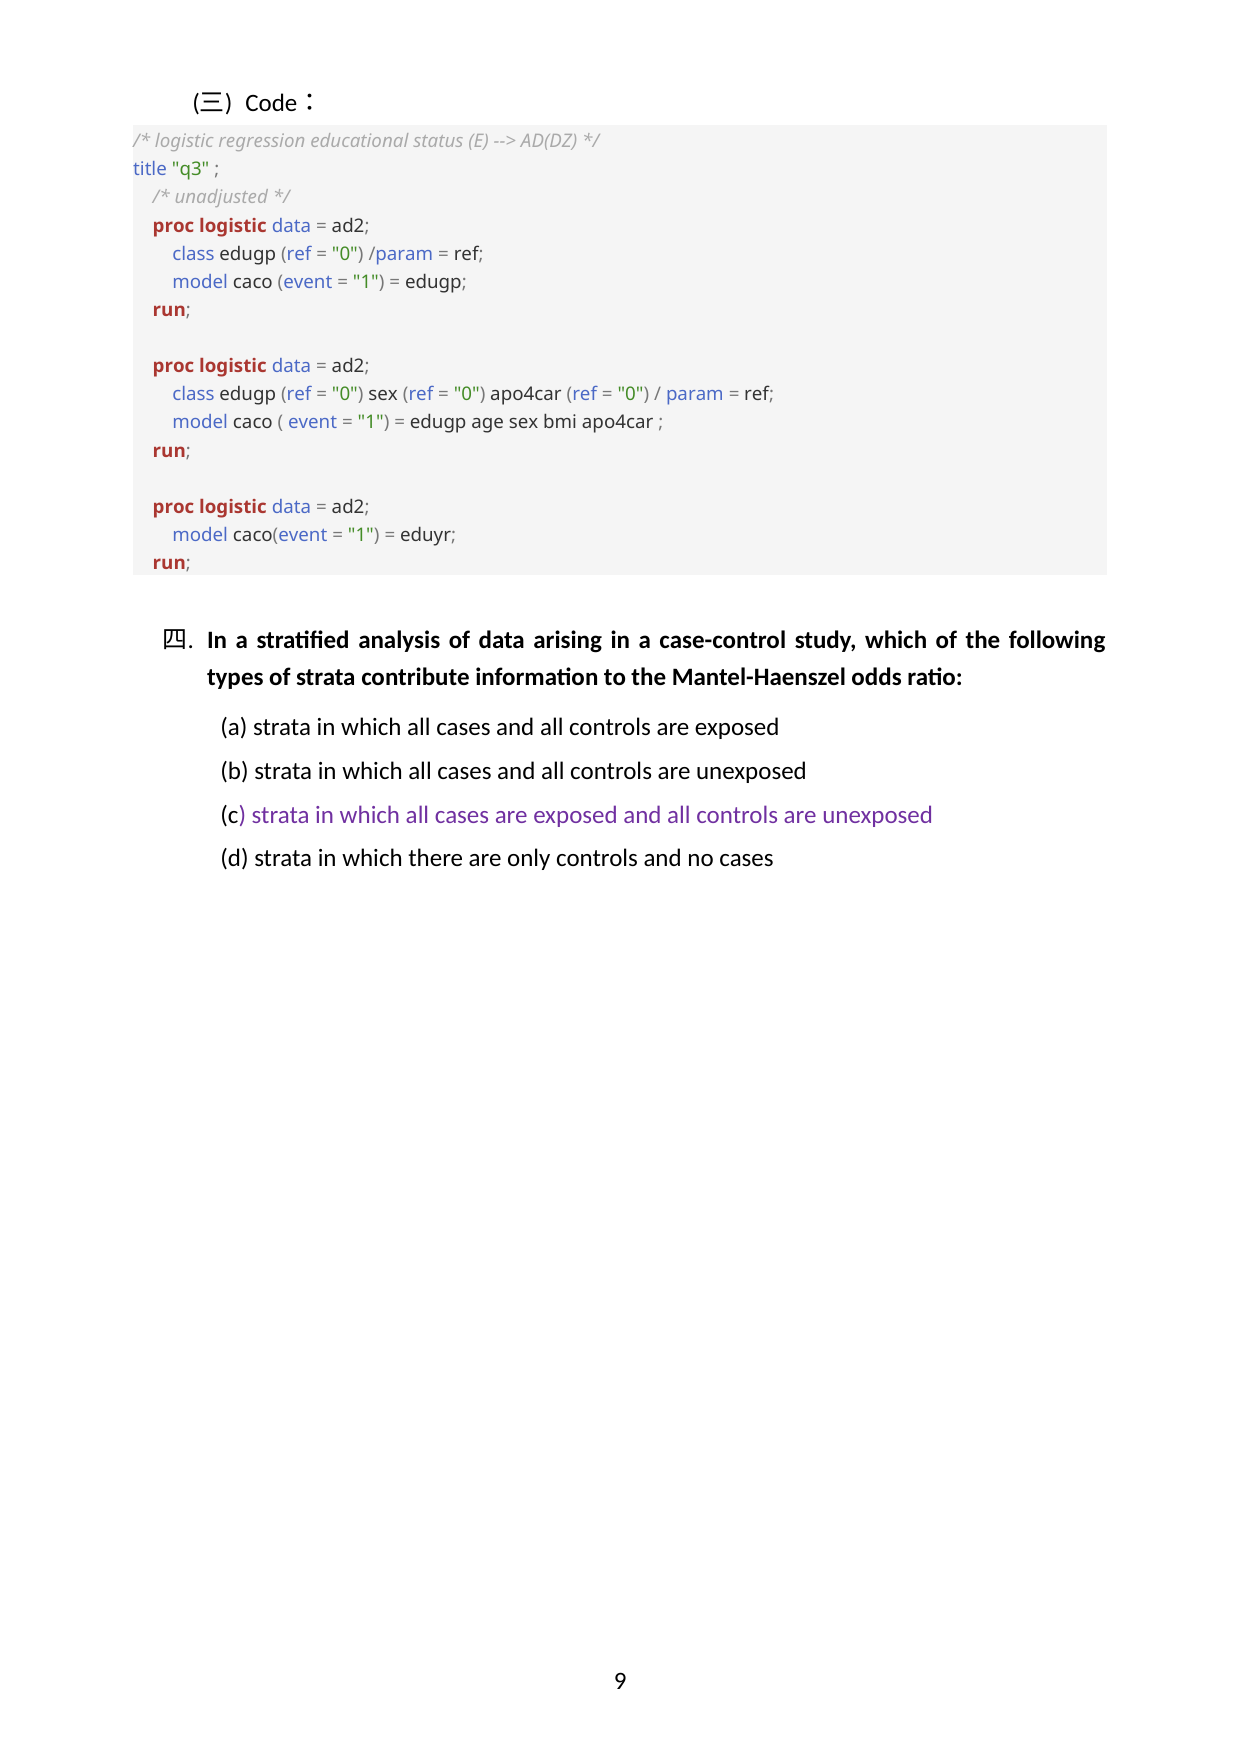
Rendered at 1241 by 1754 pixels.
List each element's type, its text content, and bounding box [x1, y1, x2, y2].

list (b) strata in which all cases and all controls are unexposed [220, 749, 1107, 787]
text /* unadjusted */ [133, 181, 1107, 209]
list (c) strata in which all cases are exposed and all controls are unexposed [220, 793, 1107, 831]
text proc logistic data = ad2; [133, 209, 1107, 237]
text run; [133, 434, 1107, 462]
list (d) strata in which there are only controls and no cases [220, 837, 1107, 874]
text run; [133, 547, 1107, 575]
text Code： [192, 81, 1107, 119]
text title "q3" ; [133, 153, 1107, 181]
text In a stratified analysis of data arising in a case-control study, which of the following types of strata contribute information to the Mantel-Haenszel odds ratio: [162, 618, 1107, 693]
text model caco (event = "1") = edugp; [133, 266, 1107, 294]
text run; [133, 294, 1107, 322]
text model caco ( event = "1") = edugp age sex bmi apo4car ; [133, 406, 1107, 434]
list (a) strata in which all cases and all controls are exposed [220, 706, 1107, 743]
text class edugp (ref = "0") /param = ref; [133, 237, 1107, 266]
text model caco(event = "1") = eduyr; [133, 519, 1107, 547]
text /* logistic regression educational status (E) --> AD(DZ) */ [133, 125, 1107, 153]
text proc logistic data = ad2; [133, 350, 1107, 378]
text proc logistic data = ad2; [133, 491, 1107, 519]
text class edugp (ref = "0") sex (ref = "0") apo4car (ref = "0") / param = ref; [133, 378, 1107, 406]
